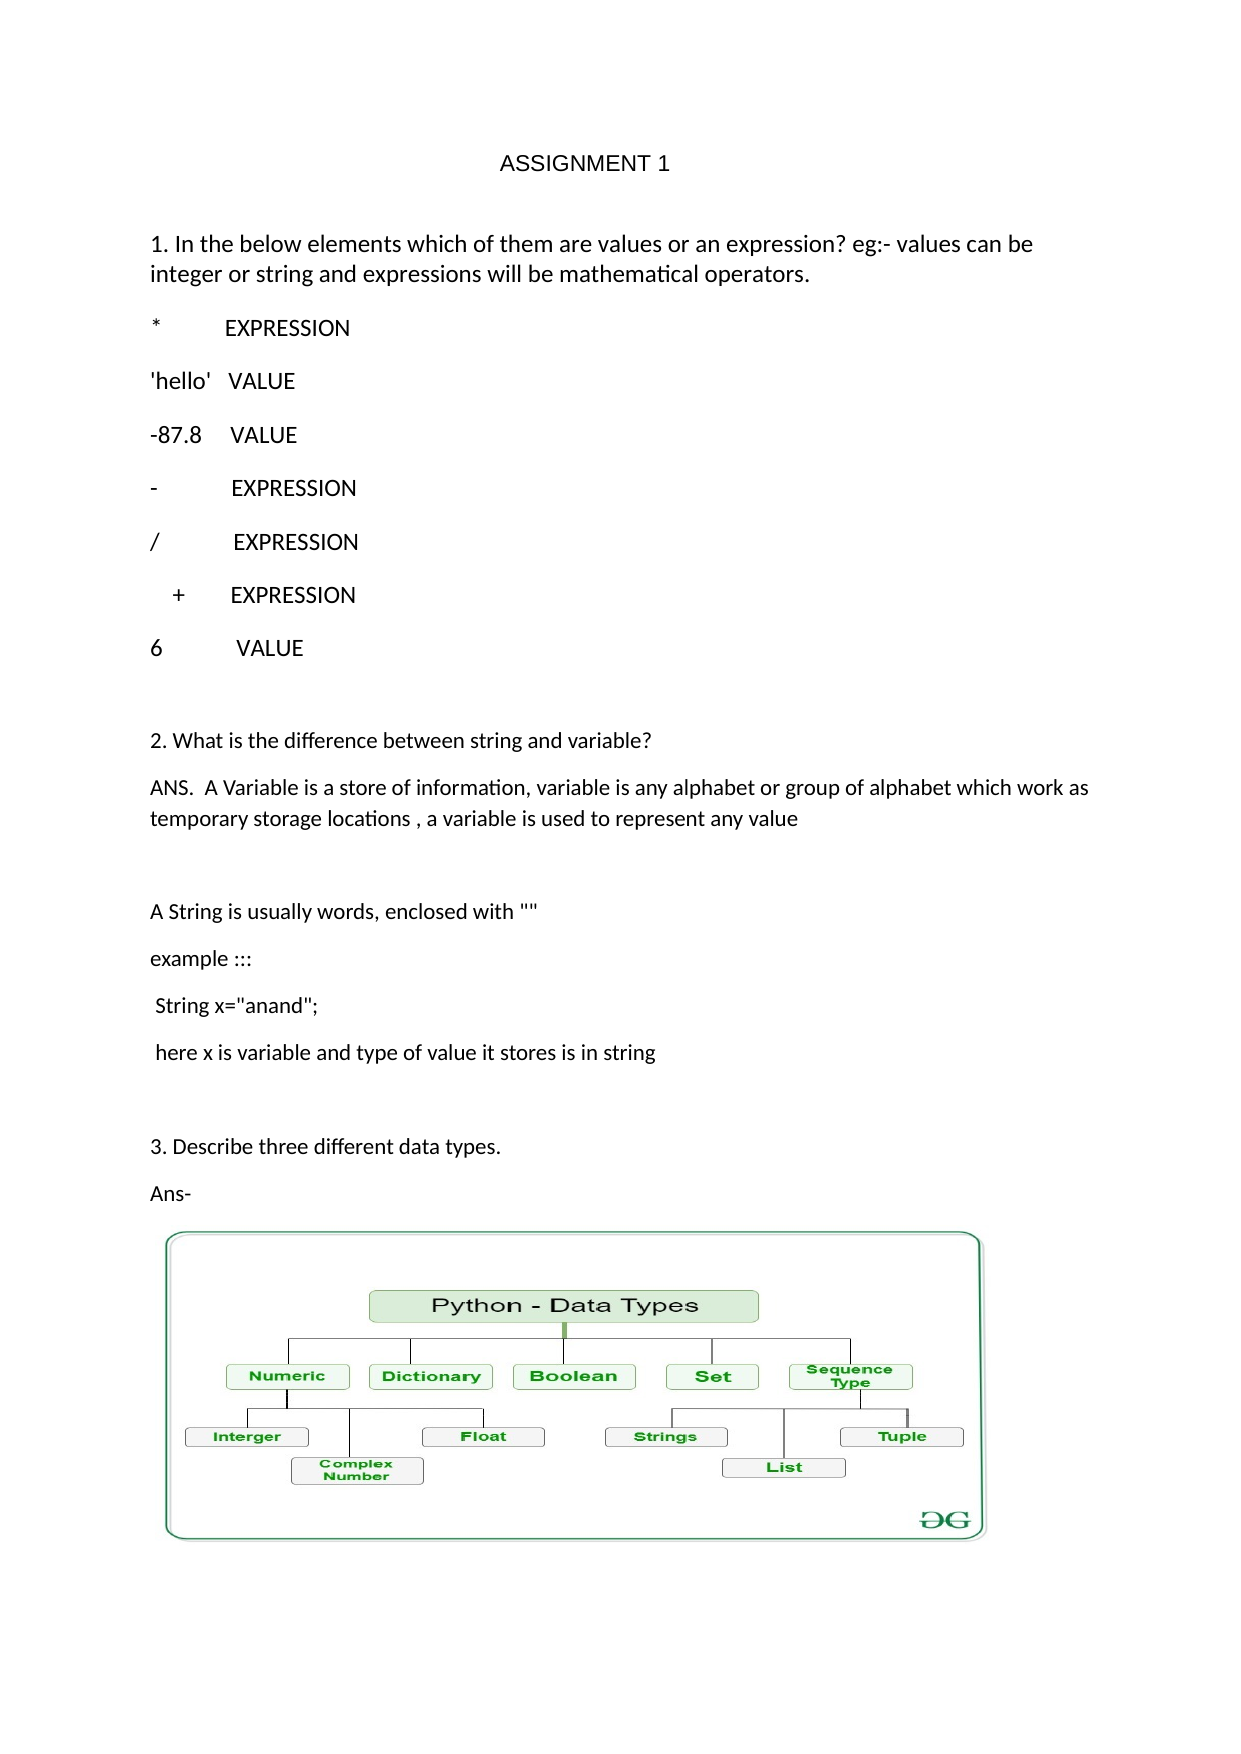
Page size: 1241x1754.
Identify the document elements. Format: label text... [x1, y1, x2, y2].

text 3. Describe three different data types. [150, 1132, 1090, 1160]
text String x="anand"; [150, 991, 1090, 1019]
text / EXPRESSION [150, 526, 1090, 556]
text 6 VALUE [150, 633, 1090, 663]
text ASSIGNMENT 1 [150, 150, 1090, 176]
text * EXPRESSION [150, 312, 1090, 342]
text 1. In the below elements which of them are values or an expression? eg:- values can be integer or string and expressions will be mathematical operators. [150, 228, 1090, 289]
text 2. What is the difference between string and variable? [150, 727, 1090, 755]
text + EXPRESSION [150, 579, 1090, 610]
text - EXPRESSION [150, 472, 1090, 503]
text 'hello' VALUE [150, 365, 1090, 396]
text example ::: [150, 944, 1090, 972]
text Ans- [150, 1179, 1090, 1207]
text here x is variable and type of value it stores is in string [150, 1038, 1090, 1066]
text -87.8 VALUE [150, 419, 1090, 449]
text ANS. A Variable is a store of information, variable is any alphabet or group of alphabet which work as temporary storage locations , a variable is used to represent any value [150, 773, 1090, 832]
picture [155, 1225, 996, 1546]
text A String is usually words, enclosed with "" [150, 897, 1090, 926]
